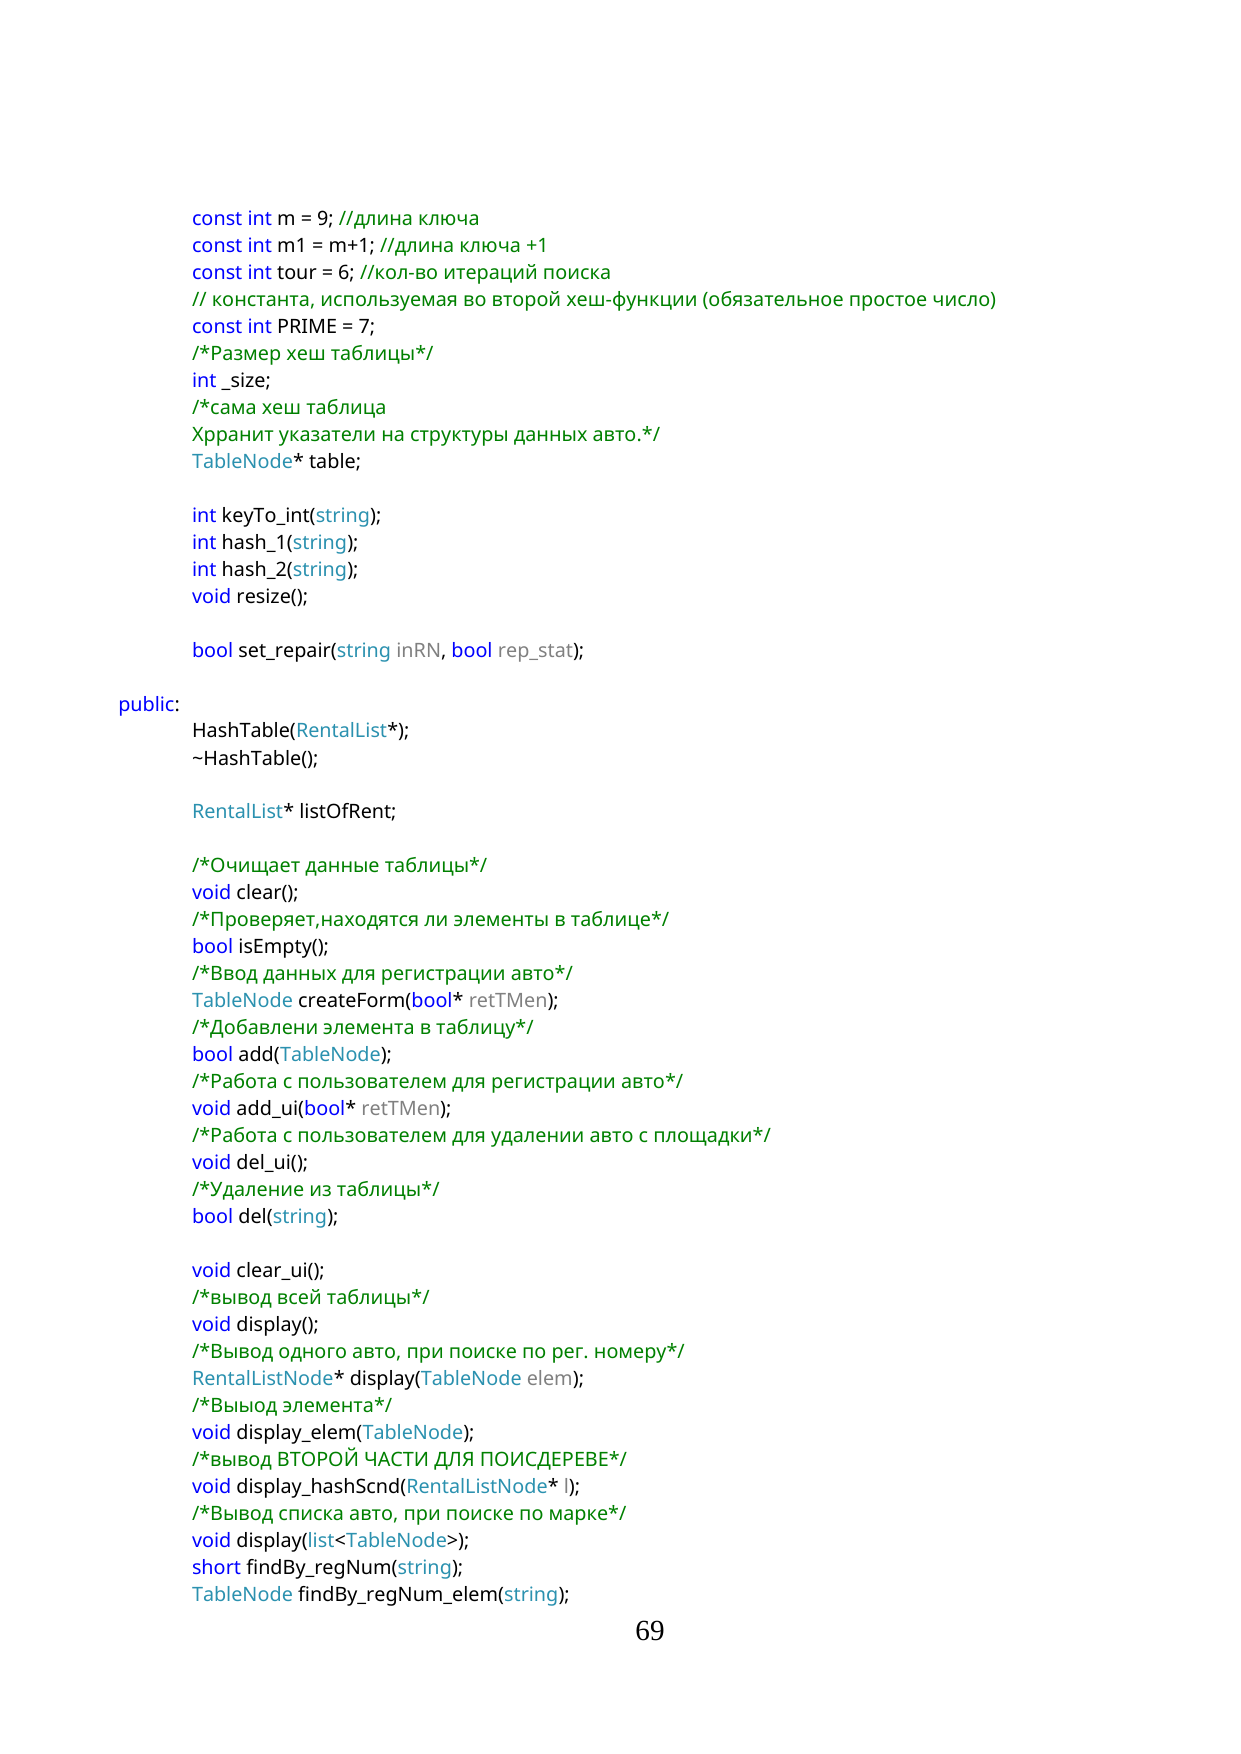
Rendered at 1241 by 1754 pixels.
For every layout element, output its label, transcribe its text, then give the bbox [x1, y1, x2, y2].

text ~HashTable(); [118, 744, 1181, 771]
text /*Вывод одного авто, при поиске по рег. номеру*/ [118, 1337, 1181, 1364]
text TableNode findBy_regNum_elem(string); [118, 1580, 1181, 1607]
text /*Вывод списка авто, при поиске по марке*/ [118, 1499, 1181, 1526]
text /*Ввод данных для регистрации авто*/ [118, 959, 1181, 987]
text /*Выыод элемента*/ [118, 1391, 1181, 1418]
text void display(list<TableNode>); [118, 1526, 1181, 1553]
text /*Очищает данные таблицы*/ [118, 852, 1181, 879]
text TableNode createForm(bool* retTMen); [118, 987, 1181, 1013]
text public: [118, 690, 1181, 717]
text void display(); [118, 1310, 1181, 1337]
text const int tour = 6; //кол-во итераций поиска [118, 258, 1181, 285]
text // константа, используемая во второй хеш-функции (обязательное простое число) [118, 285, 1181, 312]
text bool add(TableNode); [118, 1041, 1181, 1067]
text /*вывод всей таблицы*/ [118, 1283, 1181, 1310]
text void resize(); [118, 582, 1181, 609]
text int hash_1(string); [118, 528, 1181, 555]
text /*Проверяет,находятся ли элементы в таблице*/ [118, 906, 1181, 933]
text bool isEmpty(); [118, 933, 1181, 959]
text void clear(); [118, 879, 1181, 906]
text /*Работа с пользователем для удалении авто с площадки*/ [118, 1121, 1181, 1148]
text /*Добавлени элемента в таблицу*/ [118, 1013, 1181, 1041]
text const int m1 = m+1; //длина ключа +1 [118, 231, 1181, 258]
text RentalList* listOfRent; [118, 798, 1181, 825]
text HashTable(RentalList*); [118, 717, 1181, 744]
text void add_ui(bool* retTMen); [118, 1094, 1181, 1121]
text void display_elem(TableNode); [118, 1418, 1181, 1445]
text Хрранит указатели на структуры данных авто.*/ [118, 420, 1181, 447]
text const int PRIME = 7; [118, 312, 1181, 339]
text void clear_ui(); [118, 1256, 1181, 1283]
text void display_hashScnd(RentalListNode* l); [118, 1472, 1181, 1499]
text const int m = 9; //длина ключа [118, 204, 1181, 231]
text short findBy_regNum(string); [118, 1553, 1181, 1580]
text /*сама хеш таблица [118, 393, 1181, 420]
text /*Удаление из таблицы*/ [118, 1175, 1181, 1202]
text bool del(string); [118, 1202, 1181, 1229]
text bool set_repair(string inRN, bool rep_stat); [118, 636, 1181, 663]
text TableNode* table; [118, 447, 1181, 474]
text int _size; [118, 366, 1181, 393]
text int hash_2(string); [118, 555, 1181, 582]
text RentalListNode* display(TableNode elem); [118, 1364, 1181, 1391]
text /*вывод ВТОРОЙ ЧАСТИ ДЛЯ ПОИСДЕРЕВЕ*/ [118, 1445, 1181, 1472]
text /*Размер хеш таблицы*/ [118, 339, 1181, 366]
text void del_ui(); [118, 1148, 1181, 1175]
text /*Работа с пользователем для регистрации авто*/ [118, 1067, 1181, 1094]
text int keyTo_int(string); [118, 501, 1181, 528]
